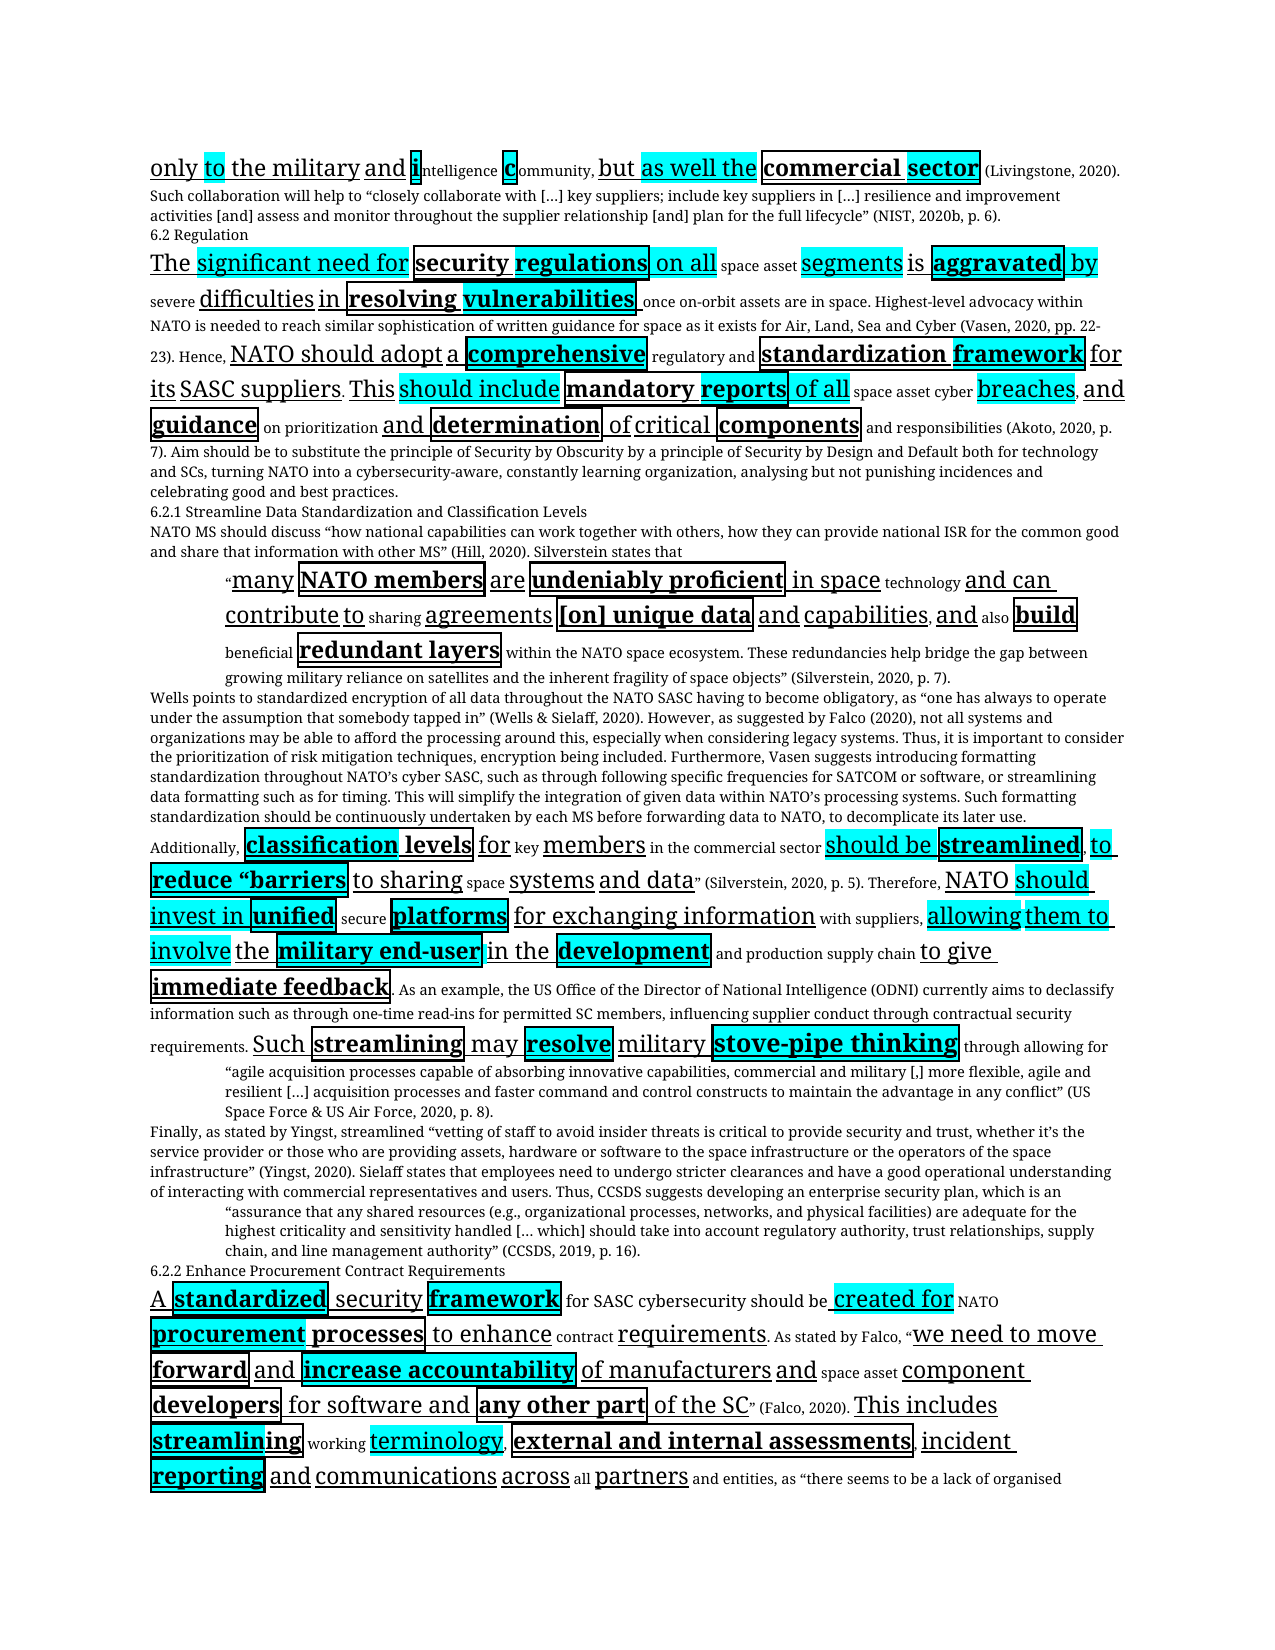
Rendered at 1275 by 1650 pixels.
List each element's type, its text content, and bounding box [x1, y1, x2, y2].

text 6.2.1 Streamline Data Standardization and Classification Levels [150, 502, 1125, 522]
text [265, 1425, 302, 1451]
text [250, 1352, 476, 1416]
text “assurance that any shared resources (e.g., organizational processes, networks, and physical facilities) are adequate for the highest criticality and sensitivity handled [… which] should take into account regulatory authority, trust relationships, supply chain, and line management authority” (CCSDS, 2019, p. 16). [225, 1201, 1125, 1261]
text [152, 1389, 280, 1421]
text Wells points to standardized encryption of all data throughout the NATO SASC having to become obligatory, as “one has always to operate under the assumption that somebody tapped in” (Wells & Sielaff, 2020). However, as suggested by Falco (2020), not all systems and organizations may be able to afford the processing around this, especially when considering legacy systems. Thus, it is important to consider the prioritization of risk mitigation techniques, encryption being included. Furthermore, Vasen suggests introducing formatting standardization throughout NATO’s cyber SASC, such as through following specific frequencies for SATCOM or software, or streamlining data formatting such as for timing. This will simplify the integration of given data within NATO’s processing systems. Such formatting standardization should be continuously undertaken by each MS before forwarding data to NATO, to decomplicate its later use. [150, 688, 1125, 827]
text 6.2.2 Enhance Procurement Contract Requirements [150, 1261, 1125, 1281]
text The significant need for security regulations on all space asset segments is aggravated by severe difficulties in resolving vulnerabilities once on-orbit assets are in space. Highest-level advocacy within NATO is needed to reach similar sophistication of written guidance for space as it exists for Air, Land, Sea and Cyber (Vasen, 2020, pp. 22-23). Hence, NATO should adopt a comprehensive regulatory and standardization framework for its SASC suppliers. This should include mandatory reports of all space asset cyber breaches, and guidance on prioritization and determination of critical components and responsibilities (Akoto, 2020, p. 7). Aim should be to substitute the principle of Security by Obscurity by a principle of Security by Design and Default both for technology and SCs, turning NATO into a cybersecurity-aware, constantly learning organization, analysing but not punishing incidences and celebrating good and best practices. [150, 245, 1125, 502]
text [150, 150, 1125, 225]
text “agile acquisition processes capable of absorbing innovative capabilities, commercial and military [,] more flexible, agile and resilient […] acquisition processes and faster command and control constructs to maintain the advantage in any conflict” (US Space Force & US Air Force, 2020, p. 8). [225, 1062, 1125, 1122]
text NATO MS should discuss “how national capabilities can work together with others, how they can provide national ISR for the common good and share that information with other MS” (Hill, 2020). Silverstein states that [150, 522, 1125, 561]
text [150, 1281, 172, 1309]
text 6.2 Regulation [150, 225, 1125, 245]
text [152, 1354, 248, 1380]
text Additionally, classification levels for key members in the commercial sector should be streamlined, to reduce “barriers to sharing space systems and data” (Silverstein, 2020, p. 5). Therefore, NATO should invest in unified secure platforms for exchanging information with suppliers, allowing them to involve the military end-user in the development and production supply chain to give immediate feedback. As an example, the US Office of the Director of National Intelligence (ODNI) currently aims to declassify information such as through one-time read-ins for permitted SC members, influencing supplier conduct through contractual security requirements. Such streamlining may resolve military stove-pipe thinking through allowing for [150, 827, 1125, 1062]
text Finally, as stated by Yingst, streamlined “vetting of staff to avoid insider threats is critical to provide security and trust, whether it’s the service provider or those who are providing assets, hardware or software to the space infrastructure or the operators of the space infrastructure” (Yingst, 2020). Sielaff states that employees need to undergo stricter clearances and have a good operational understanding of interacting with commercial representatives and users. Thus, CCSDS suggests developing an enterprise security plan, which is an [150, 1122, 1125, 1201]
text “many NATO members are undeniably proficient in space technology and can contribute to sharing agreements [on] unique data and capabilities, and also build beneficial redundant layers within the NATO space ecosystem. These redundancies help bridge the gap between growing military reliance on satellites and the inherent fragility of space objects” (Silverstein, 2020, p. 7). [225, 561, 1125, 688]
